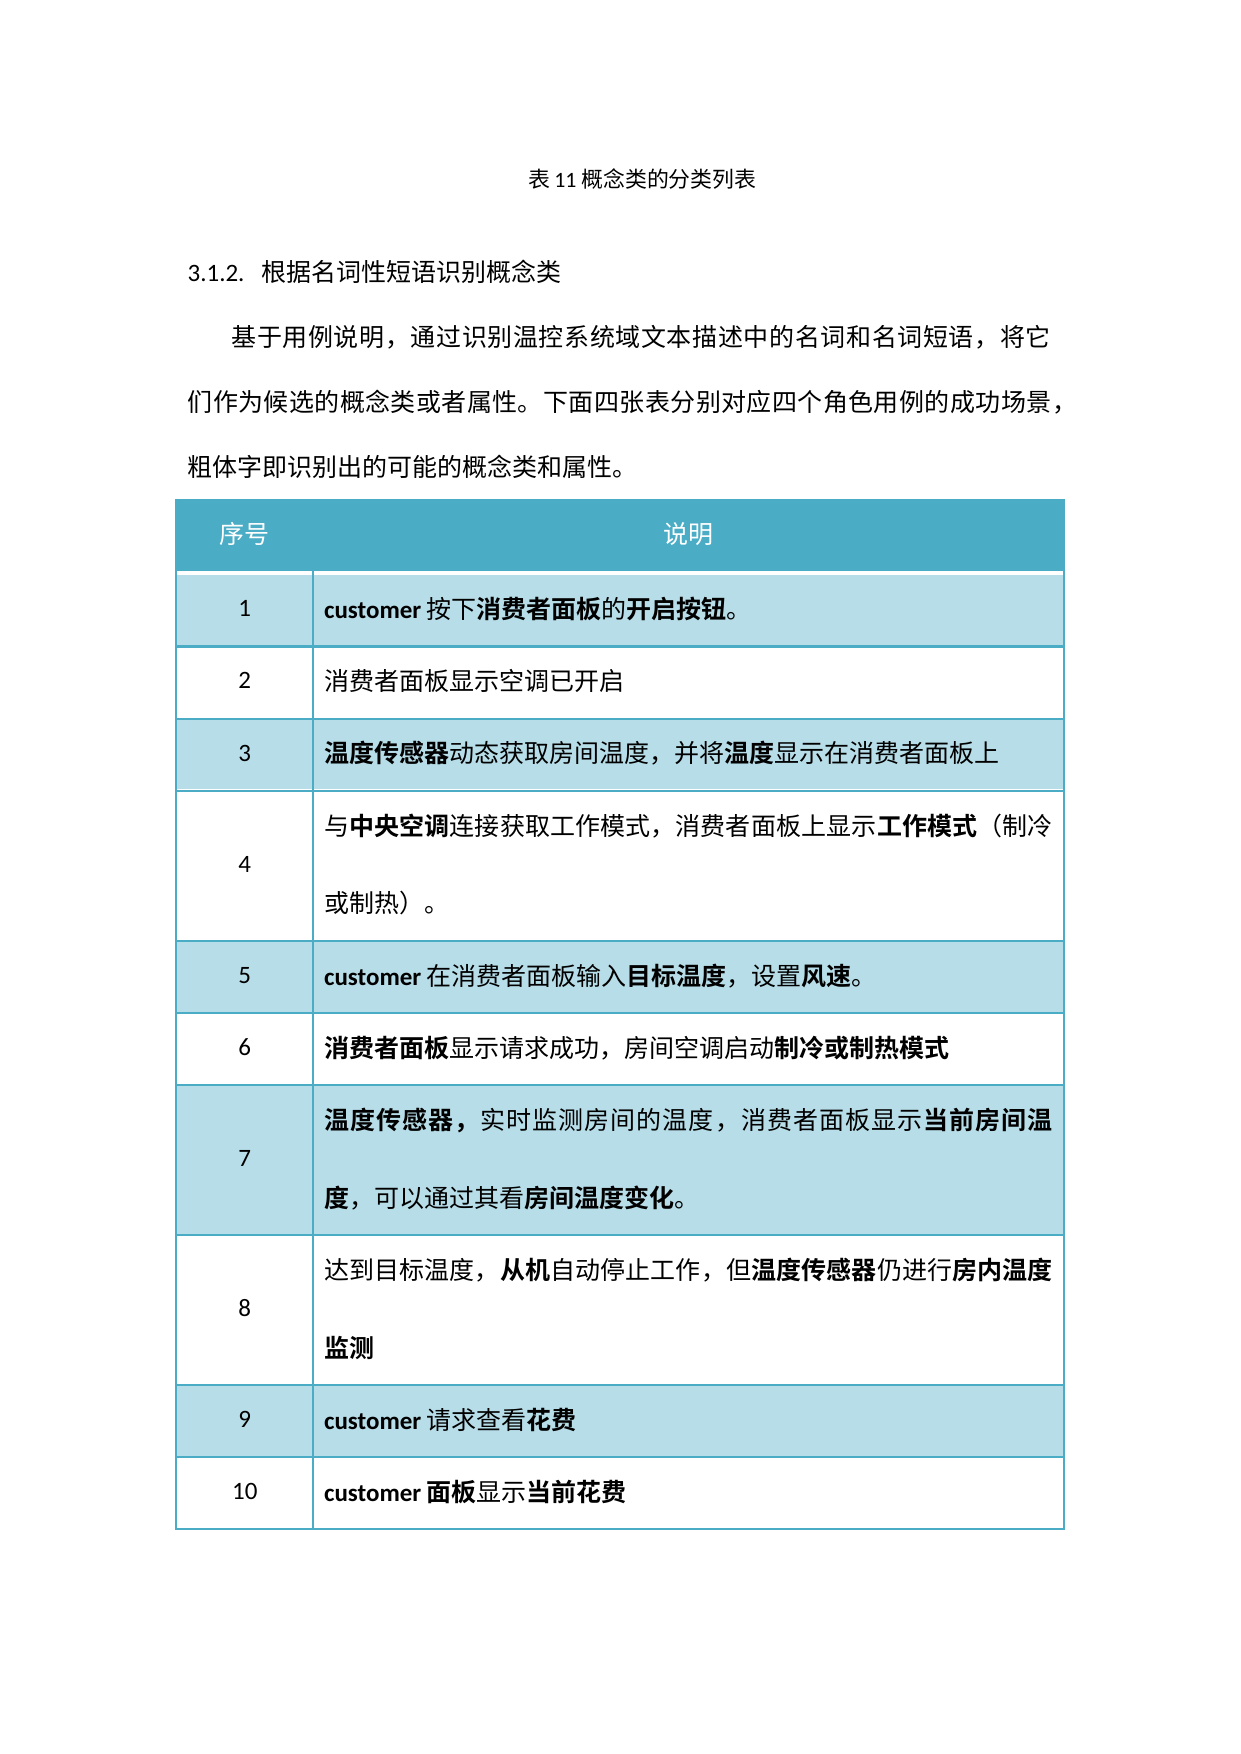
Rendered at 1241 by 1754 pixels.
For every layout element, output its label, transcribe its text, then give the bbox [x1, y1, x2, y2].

table_cell 9 [177, 1386, 312, 1456]
table_cell customer请求查看花费 [314, 1386, 1063, 1456]
list 基于用例说明，通过识别温控系统域文本描述中的名词和名词短语，将它们作为候选的概念类或者属性。下面四张表分别对应四个角色用例的成功场景，粗体字即识别出的可能的概念类和属性。 [187, 303, 1053, 498]
table_cell customer按下消费者面板的开启按钮。 [314, 575, 1063, 645]
table_cell customer面板显示当前花费 [314, 1458, 1063, 1528]
table_cell 3 [177, 720, 312, 789]
table_header 说明 [314, 501, 1063, 571]
table_cell 4 [177, 792, 312, 939]
table_cell 1 [177, 575, 312, 645]
table_cell 6 [177, 1014, 312, 1084]
table_cell customer在消费者面板输入目标温度，设置风速。 [314, 942, 1063, 1012]
table_cell 温度传感器，实时监测房间的温度，消费者面板显示当前房间温度，可以通过其看房间温度变化。 [314, 1086, 1063, 1234]
list 根据名词性短语识别概念类 [187, 238, 1053, 303]
table_cell 2 [177, 648, 312, 717]
table_cell 5 [177, 942, 312, 1012]
table_cell 消费者面板显示空调已开启 [314, 648, 1063, 717]
table_cell 温度传感器动态获取房间温度，并将温度显示在消费者面板上 [314, 720, 1063, 789]
table_cell 达到目标温度，从机自动停止工作，但温度传感器仍进行房内温度监测 [314, 1236, 1063, 1384]
table_cell 10 [177, 1458, 312, 1528]
table_header 序号 [177, 501, 312, 571]
table_cell 8 [177, 1236, 312, 1384]
table_cell 与中央空调连接获取工作模式，消费者面板上显示工作模式（制冷或制热）。 [314, 792, 1063, 939]
list 表11 概念类的分类列表 [187, 162, 1053, 194]
table_cell 消费者面板显示请求成功，房间空调启动制冷或制热模式 [314, 1014, 1063, 1084]
table_cell 7 [177, 1086, 312, 1234]
